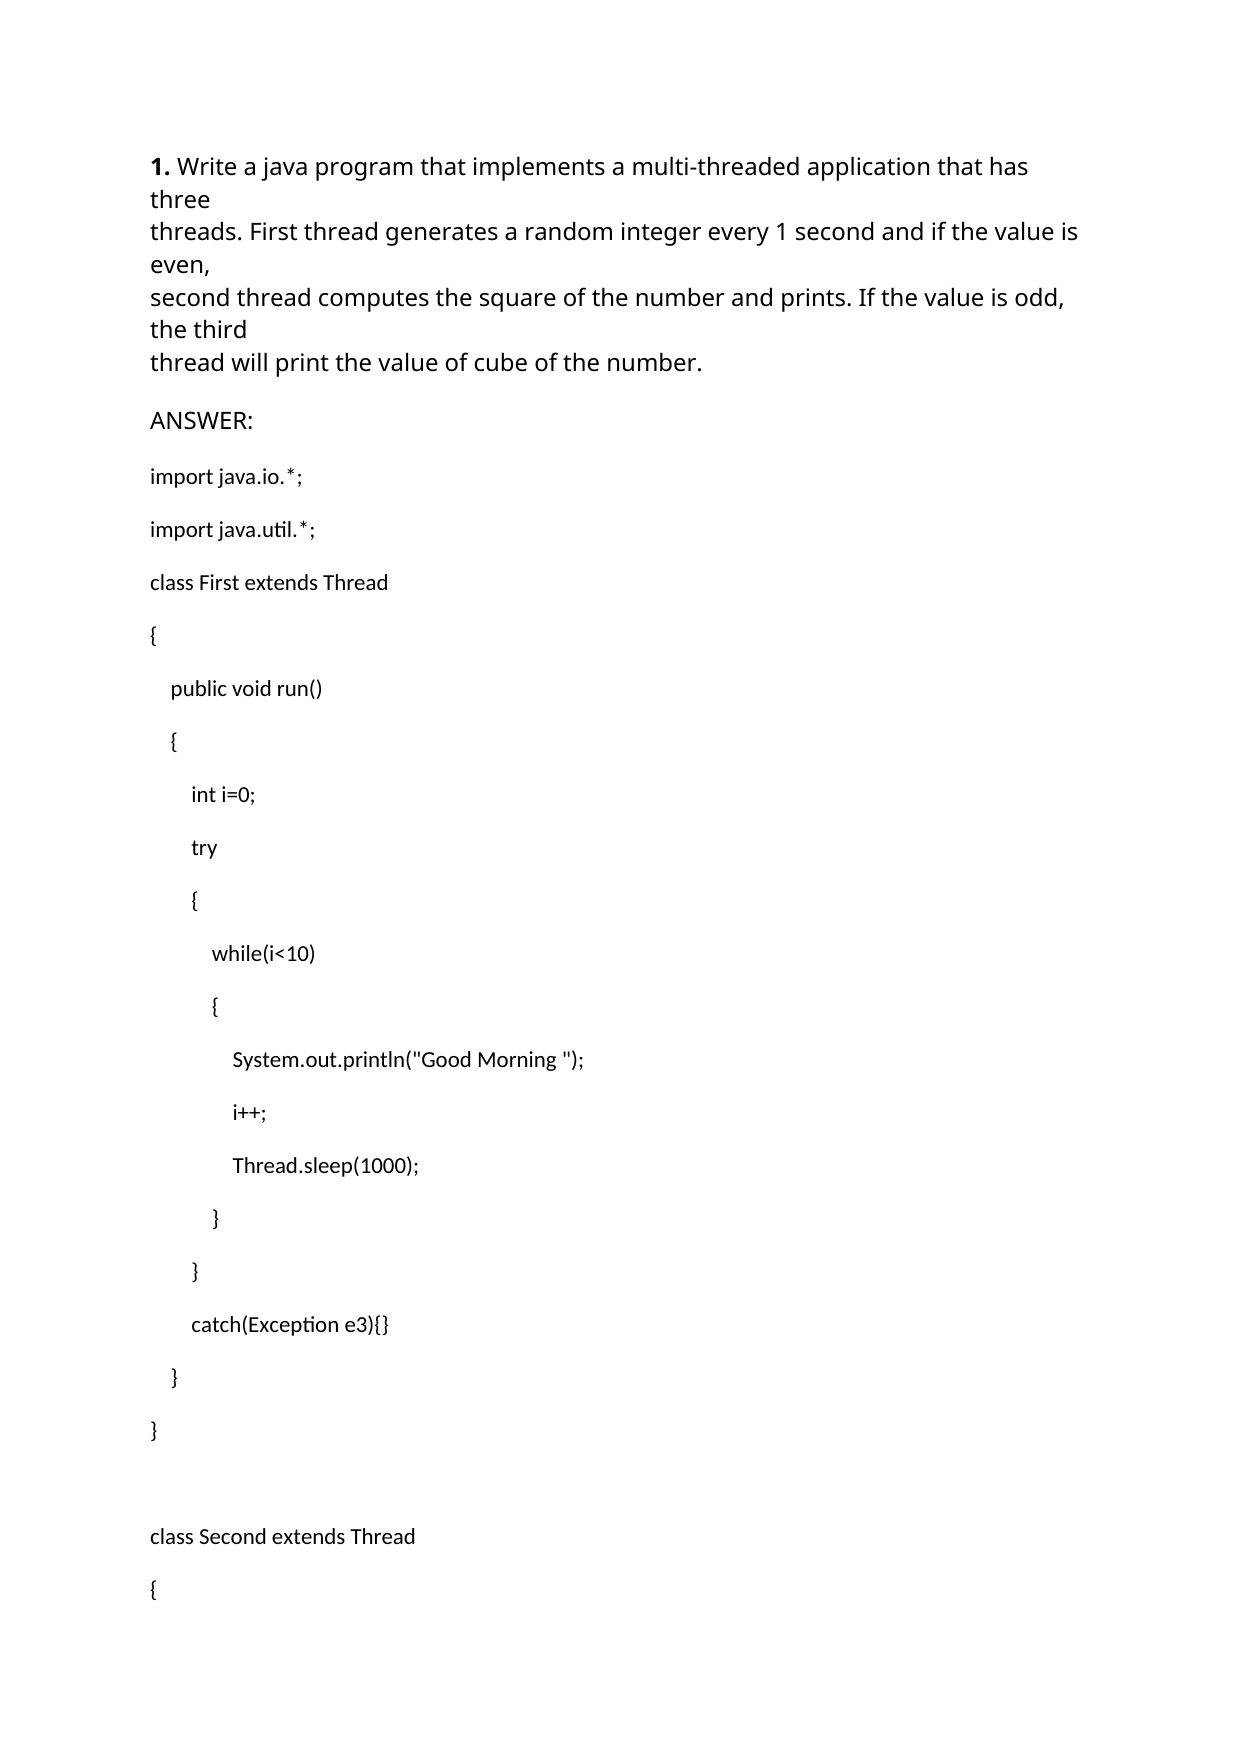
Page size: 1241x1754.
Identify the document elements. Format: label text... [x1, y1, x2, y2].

text i++; [150, 1098, 1090, 1126]
text } [150, 1204, 1090, 1232]
text { [150, 1576, 1090, 1603]
text 1. Write a java program that implements a multi-threaded application that has three [150, 150, 1090, 215]
text second thread computes the square of the number and prints. If the value is odd, the third [150, 280, 1090, 346]
text } [150, 1363, 1090, 1391]
text try [150, 833, 1090, 861]
text class First extends Thread [150, 568, 1090, 596]
text import java.io.*; [150, 462, 1090, 490]
text import java.util.*; [150, 515, 1090, 543]
text } [150, 1257, 1090, 1285]
text Thread.sleep(1000); [150, 1151, 1090, 1179]
text thread will print the value of cube of the number. [150, 346, 1090, 378]
text class Second extends Thread [150, 1522, 1090, 1551]
text } [150, 1416, 1090, 1444]
text { [150, 992, 1090, 1020]
text { [150, 886, 1090, 914]
text threads. First thread generates a random integer every 1 second and if the value is even, [150, 215, 1090, 280]
text int i=0; [150, 780, 1090, 808]
text { [150, 727, 1090, 755]
text { [150, 621, 1090, 649]
text public void run() [150, 674, 1090, 702]
text System.out.println("Good Morning "); [150, 1045, 1090, 1073]
text while(i<10) [150, 939, 1090, 967]
text ANSWER: [150, 404, 1090, 436]
text catch(Exception e3){} [150, 1310, 1090, 1338]
